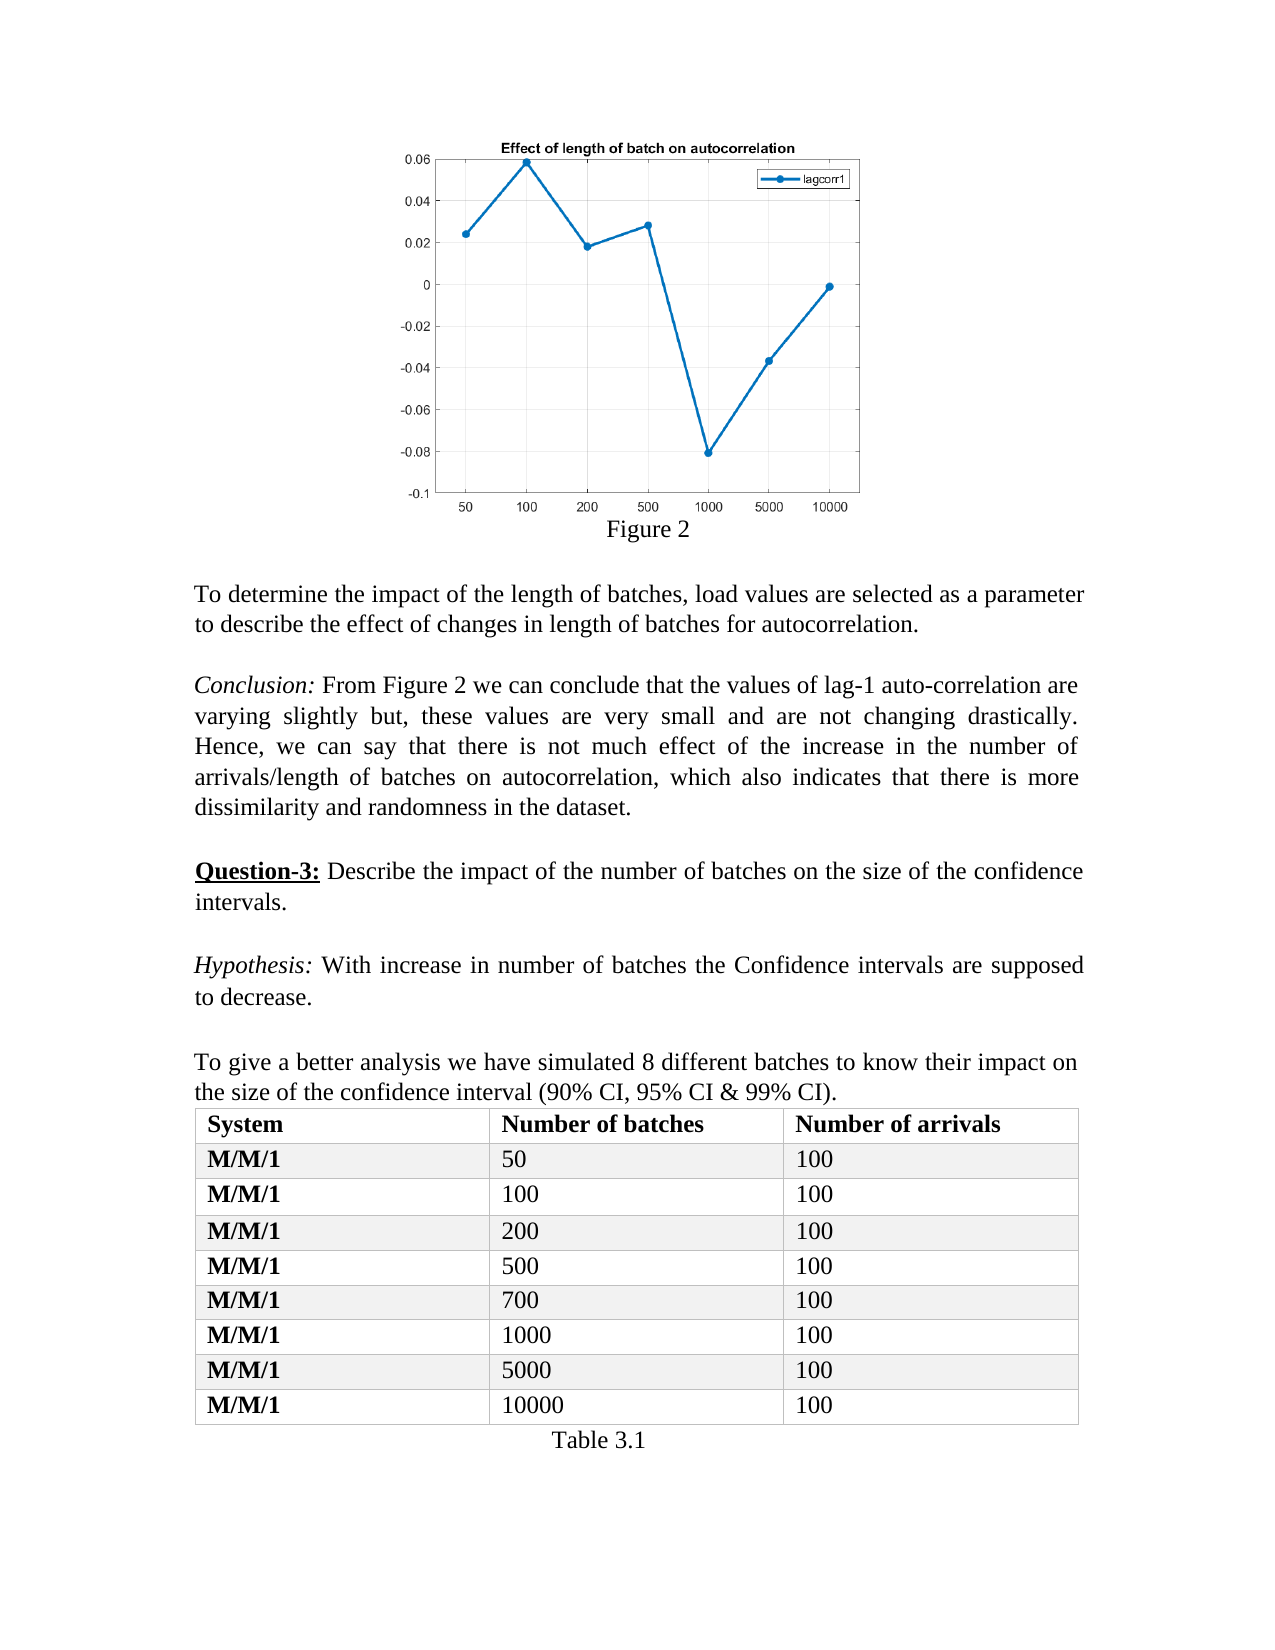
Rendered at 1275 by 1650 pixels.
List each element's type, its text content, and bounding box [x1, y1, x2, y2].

table_cell 100 [784, 1286, 1078, 1319]
text Question-3: Describe the impact of the number of batches on the size of the confidence intervals. [195, 856, 1085, 916]
table_cell M/M/1 [196, 1355, 489, 1389]
table_cell 500 [490, 1251, 783, 1284]
table_cell M/M/1 [196, 1390, 489, 1424]
table_cell 100 [784, 1320, 1078, 1354]
table_cell 100 [784, 1144, 1078, 1178]
subtitle Table 3.1 [240, 1425, 957, 1453]
text Figure 2 [193, 514, 1080, 543]
table_cell 100 [784, 1251, 1078, 1284]
text Conclusion: From Figure 2 we can conclude that the values of lag-1 auto-correlation are varying slightly but, these values are very small and are not changing drastically. Hence, we can say that there is not much effect of the increase in the number of arrivals/length of batches on autocorrelation, which also indicates that there is more dissimilarity and randomness in the dataset. [193, 670, 1080, 821]
table_cell M/M/1 [196, 1251, 489, 1284]
table_cell 200 [490, 1216, 783, 1250]
table_cell 100 [784, 1179, 1078, 1215]
text To give a better analysis we have simulated 8 different batches to know their impact on the size of the confidence interval (90% CI, 95% CI & 99% CI). [193, 1047, 1080, 1106]
table_cell M/M/1 [196, 1216, 489, 1250]
picture [399, 141, 861, 513]
table_header Number of arrivals [784, 1109, 1078, 1143]
table_cell M/M/1 [196, 1286, 489, 1319]
table_cell 10000 [490, 1390, 783, 1424]
table_cell 1000 [490, 1320, 783, 1354]
table_cell 100 [784, 1216, 1078, 1250]
table_cell 700 [490, 1286, 783, 1319]
table_header Number of batches [490, 1109, 783, 1143]
table_cell 100 [784, 1355, 1078, 1389]
table_cell M/M/1 [196, 1179, 489, 1215]
table_header System [196, 1109, 489, 1143]
table_cell 100 [490, 1179, 783, 1215]
table_cell 100 [784, 1390, 1078, 1424]
table_cell M/M/1 [196, 1144, 489, 1178]
text To determine the impact of the length of batches, load values are selected as a parameter to describe the effect of changes in length of batches for autocorrelation. [193, 579, 1085, 638]
text Hypothesis: With increase in number of batches the Confidence intervals are supposed to decrease. [193, 950, 1085, 1010]
table_cell 50 [490, 1144, 783, 1178]
table_cell M/M/1 [196, 1320, 489, 1354]
table_cell 5000 [490, 1355, 783, 1389]
